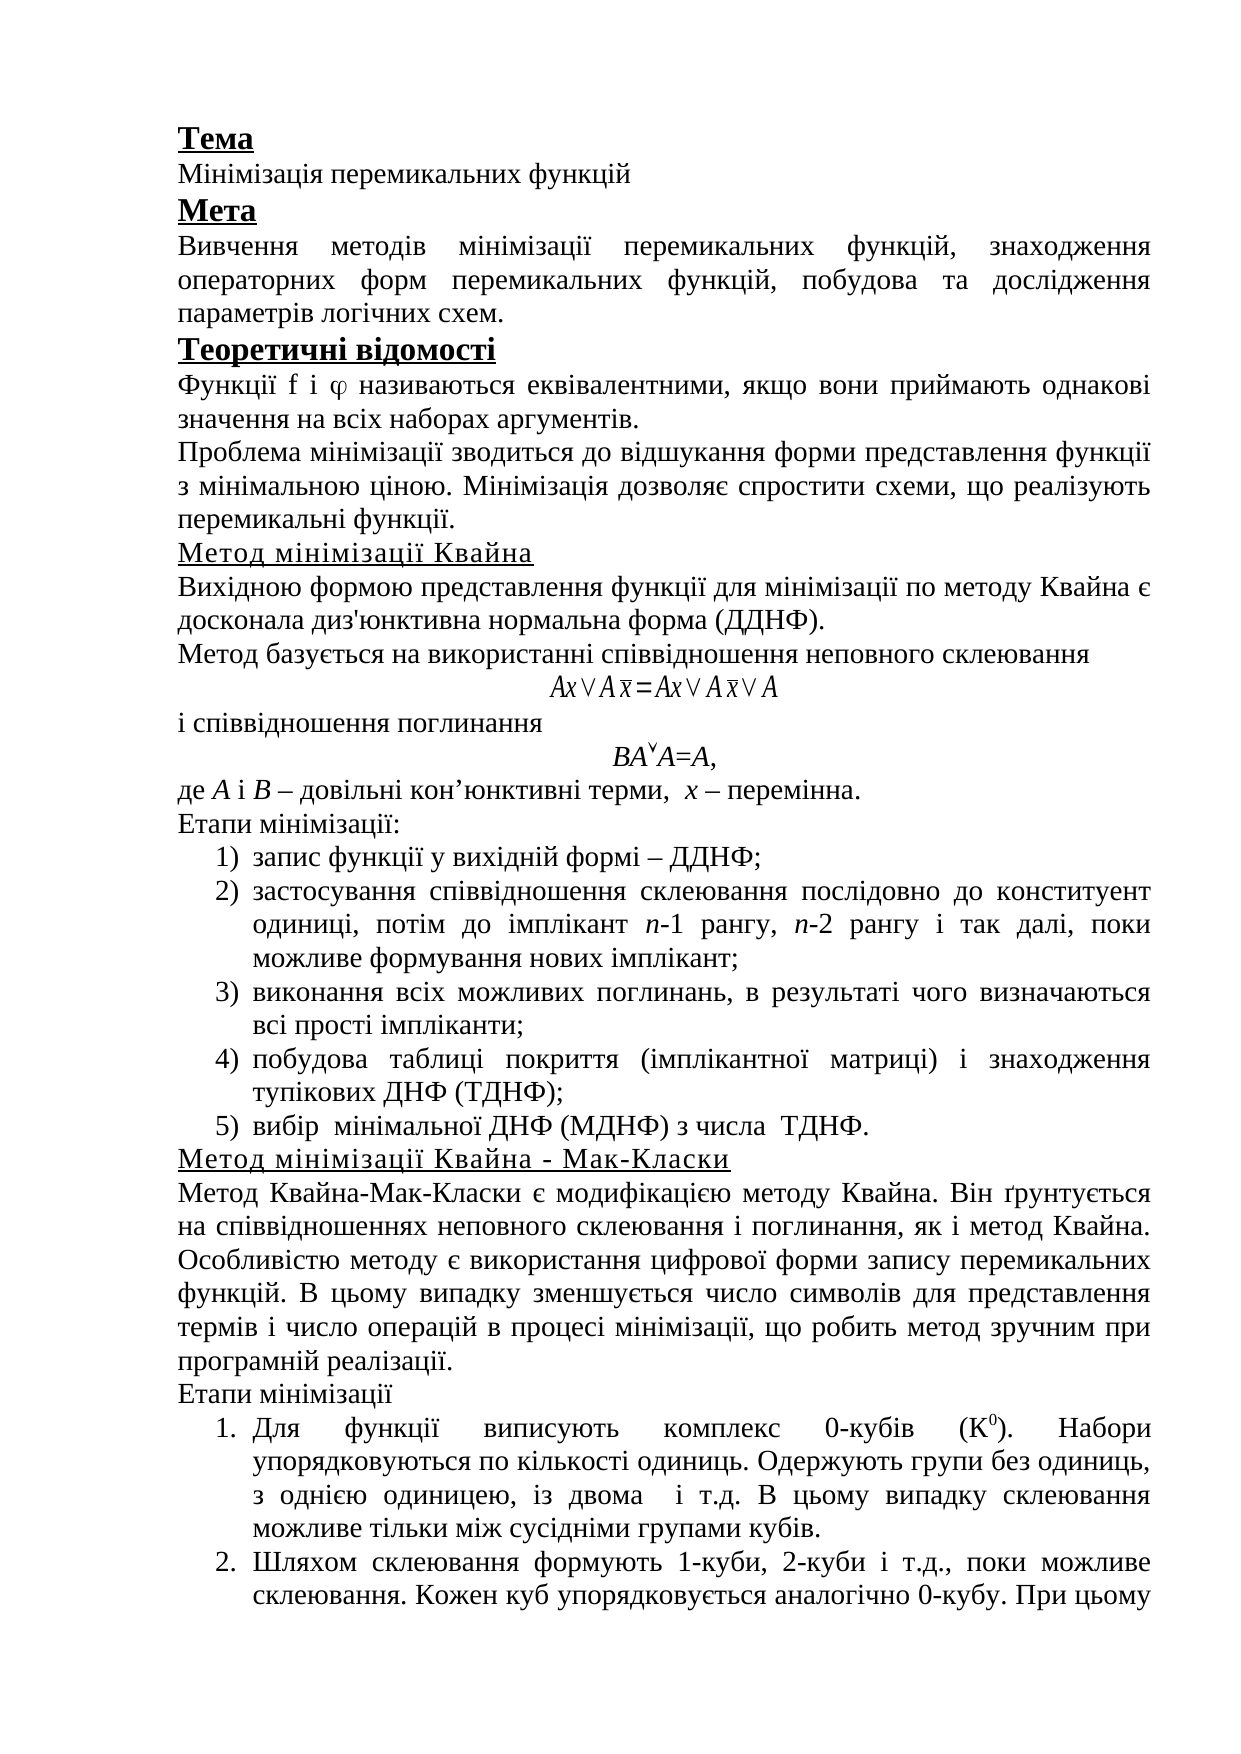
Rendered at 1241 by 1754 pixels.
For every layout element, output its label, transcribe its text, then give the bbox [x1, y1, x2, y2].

text Вихідною формою представлення функції для мінімізації по методу Квайна є доcконала диз'юнктивна нормальна форма (ДДНФ). [177, 569, 1152, 636]
list Для функції виписують комплекс 0-кубів (К0). Набори упорядковуються по кількості одиниць. Одержують групи без одиниць, з однією одиницею, із двома і т.д. В цьому випадку склеювання можливе тільки між сусідніми групами кубів. [215, 1410, 1152, 1544]
list запис функції у вихідній формі – ДДНФ; [215, 839, 1152, 873]
text Метод Квайна-Мак-Класки є модифікацією методу Квайна. Він ґрунтується на співвідношеннях неповного склеювання і поглинання, як і метод Квайна. Особливістю методу є використання цифрової форми запису перемикальних функцій. В цьому випадку зменшується число символів для представлення термів і число операцій в процесі мінімізації, що робить метод зручним при програмній реалізації. [177, 1175, 1152, 1376]
text де A і B – довільні кон’юнктивні терми, x – перемінна. [177, 772, 1152, 806]
subtitle Метод мінімізації Квайна [177, 535, 1152, 569]
text BАА=А, [177, 739, 1152, 772]
text Метод базується на використанні співвідношення неповного склеювання [177, 636, 1152, 669]
subtitle Тема [177, 118, 1152, 156]
text Етапи мінімізації: [177, 806, 1152, 839]
list вибір мінімальної ДНФ (МДНФ) з числа ТДНФ. [215, 1108, 1152, 1141]
subtitle Метод мінімізації Квайна - Мак-Класки [177, 1141, 1152, 1175]
text Вивчення методів мінімізації перемикальних функцій, знаходження операторних форм перемикальних функцій, побудова та дослідження параметрів логічних схем. [177, 228, 1152, 329]
list застосування співвідношення склеювання послідовно до конституент одиниці, потім до імплікант n-1 рангу, n-2 рангу і так далі, поки можливе формування нових імплікант; [215, 873, 1152, 974]
list побудова таблиці покриття (імплікантної матриці) і знаходження тупікових ДНФ (ТДНФ); [215, 1041, 1152, 1108]
text Функції f і називаються еквівалентними, якщо вони приймають однакові значення на всіх наборах аргументів. [177, 367, 1152, 434]
subtitle Мета [177, 190, 1152, 228]
list виконання всіх можливих поглинань, в результаті чого визначаються всі прості імпліканти; [215, 974, 1152, 1041]
text Проблема мінімізації зводиться до відшукання форми представлення функції з мінімальною ціною. Мінімізація дозволяє спростити схеми, що реалізують перемикальні функції. [177, 434, 1152, 535]
text і співвідношення поглинання [177, 705, 1152, 739]
text Етапи мінімізації [177, 1376, 1152, 1410]
subtitle Теоретичні відомості [177, 329, 1152, 367]
text Мінімізація перемикальних функцій [177, 156, 1152, 190]
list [215, 1544, 1152, 1611]
